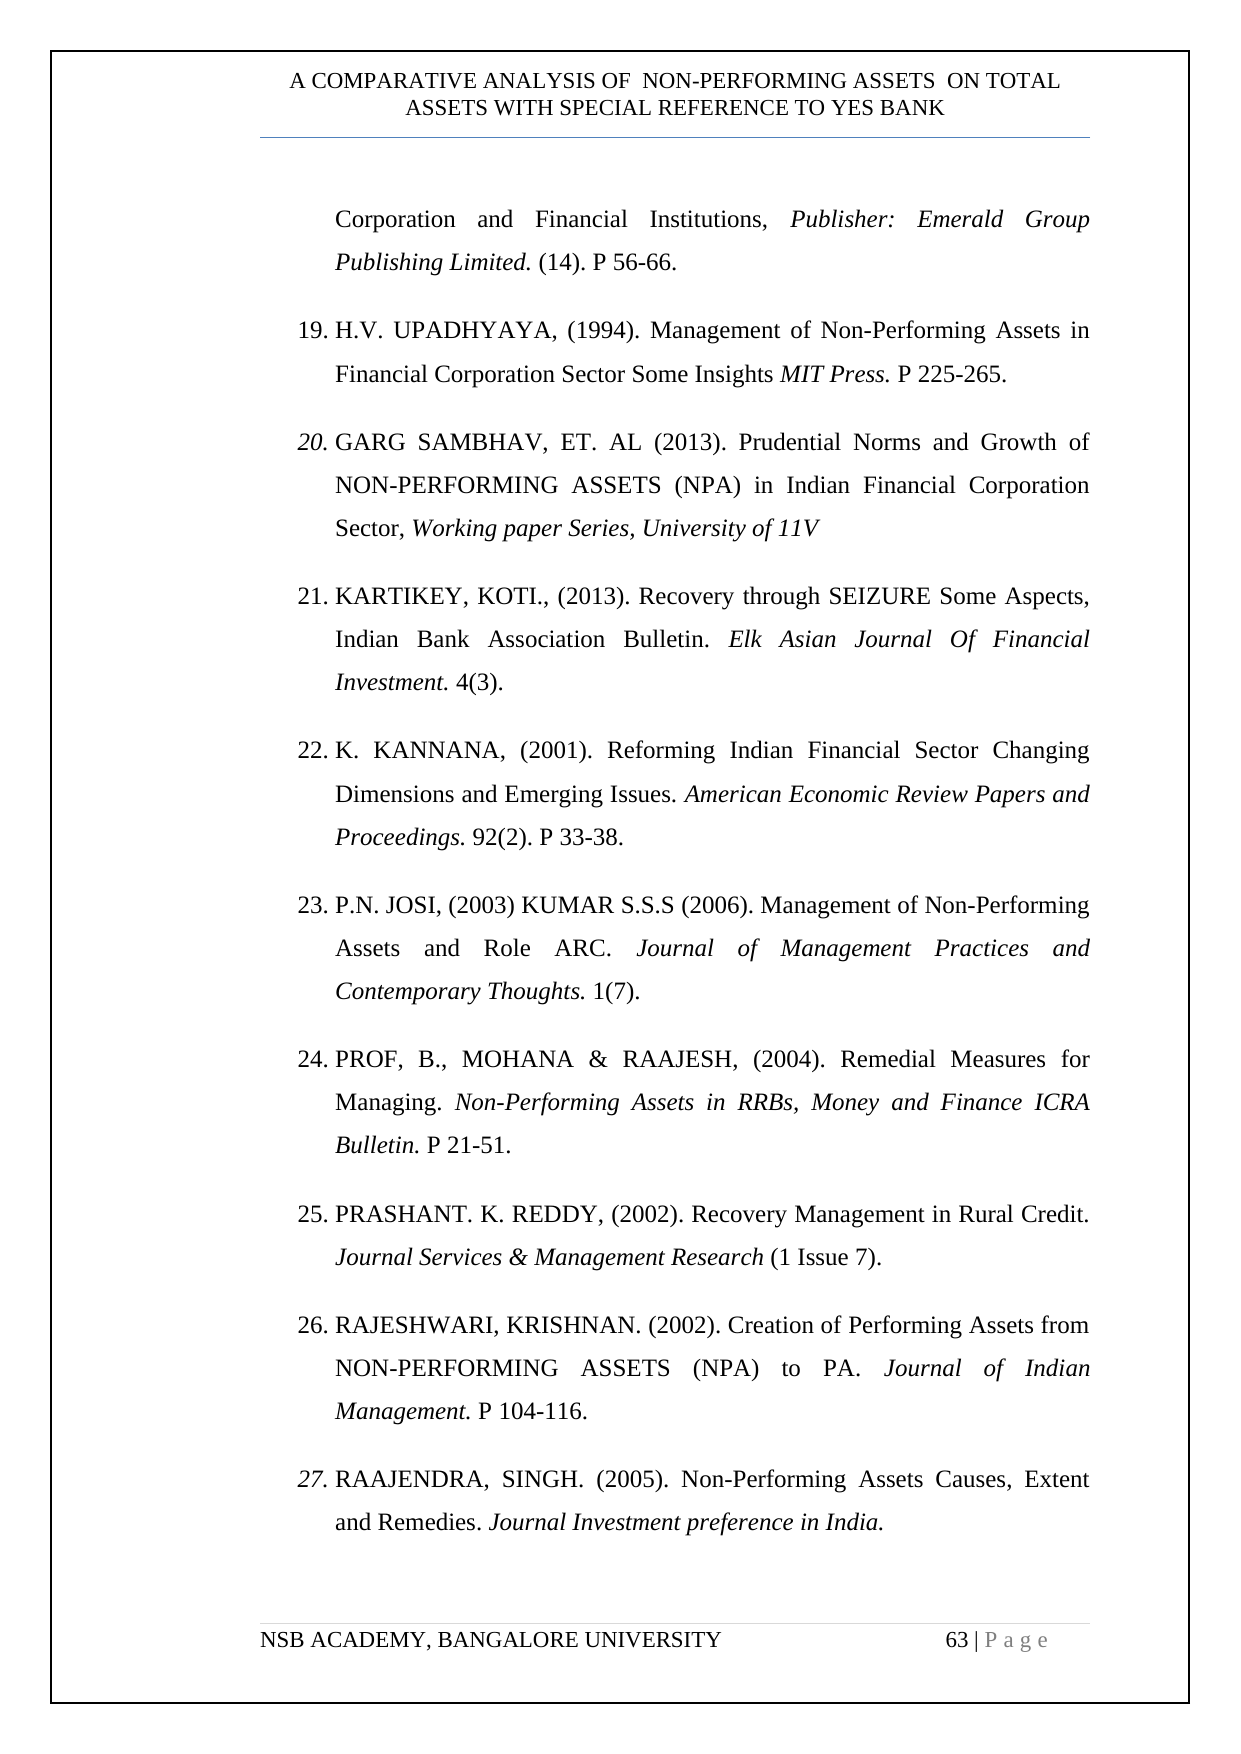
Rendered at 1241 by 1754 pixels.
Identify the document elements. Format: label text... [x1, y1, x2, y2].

list GARG SAMBHAV, ET. AL (2013). Prudential Norms and Growth of NON-PERFORMING ASSETS (NPA) in Indian Financial Corporation Sector, Working paper Series, University of 11V [297, 427, 1090, 542]
list K. KANNANA, (2001). Reforming Indian Financial Sector Changing Dimensions and Emerging Issues. American Economic Review Papers and Proceedings. 92(2). P 33-38. [297, 736, 1090, 851]
list KARTIKEY, KOTI., (2013). Recovery through SEIZURE Some Aspects, Indian Bank Association Bulletin. Elk Asian Journal Of Financial Investment. 4(3). [297, 581, 1090, 696]
list PROF, B., MOHANA & RAAJESH, (2004). Remedial Measures for Managing. Non-Performing Assets in RRBs, Money and Finance ICRA Bulletin. P 21-51. [297, 1044, 1090, 1159]
list RAJESHWARI, KRISHNAN. (2002). Creation of Performing Assets from NON-PERFORMING ASSETS (NPA) to PA. Journal of Indian Management. P 104-116. [297, 1310, 1090, 1425]
list H.V. UPADHYAYA, (1994). Management of Non-Performing Assets in Financial Corporation Sector Some Insights MIT Press. P 225-265. [297, 316, 1090, 387]
list RAAJENDRA, SINGH. (2005). Non-Performing Assets Causes, Extent and Remedies. Journal Investment preference in India. [297, 1464, 1090, 1536]
list PRASHANT. K. REDDY, (2002). Recovery Management in Rural Credit. Journal Services & Management Research (1 Issue 7). [297, 1199, 1090, 1271]
list P.N. JOSI, (2003) KUMAR S.S.S (2006). Management of Non-Performing Assets and Role ARC. Journal of Management Practices and Contemporary Thoughts. 1(7). [297, 890, 1090, 1005]
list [297, 204, 1090, 276]
